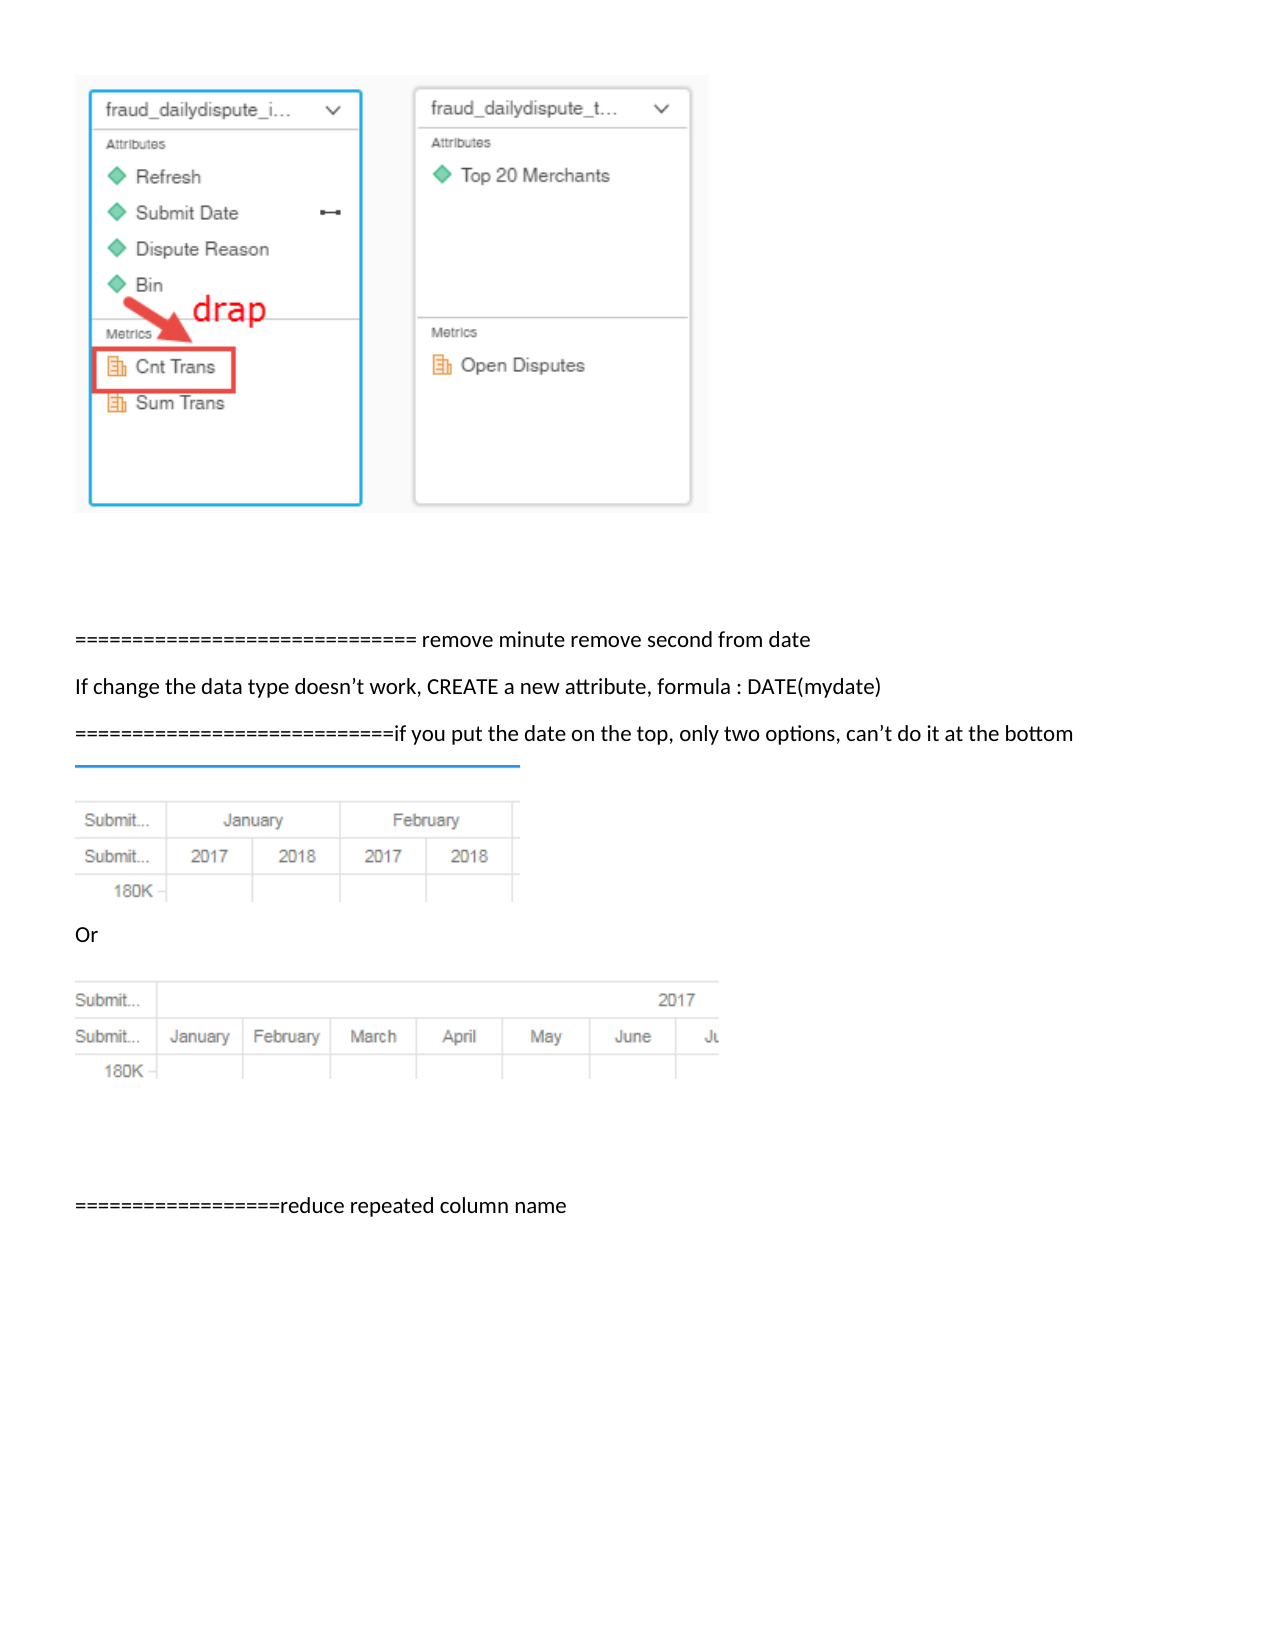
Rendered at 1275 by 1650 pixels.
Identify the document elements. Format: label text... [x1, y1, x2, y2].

text If change the data type doesn’t work, CREATE a new attribute, formula : DATE(mydate) [75, 672, 1200, 700]
text Or [75, 920, 1200, 948]
picture [75, 967, 719, 1079]
text ==================reduce repeated column name [75, 1191, 1200, 1219]
picture [75, 75, 710, 513]
picture [75, 765, 521, 902]
text ============================== remove minute remove second from date [75, 625, 1200, 653]
text ============================if you put the date on the top, only two options, can’t do it at the bottom [75, 719, 1200, 747]
